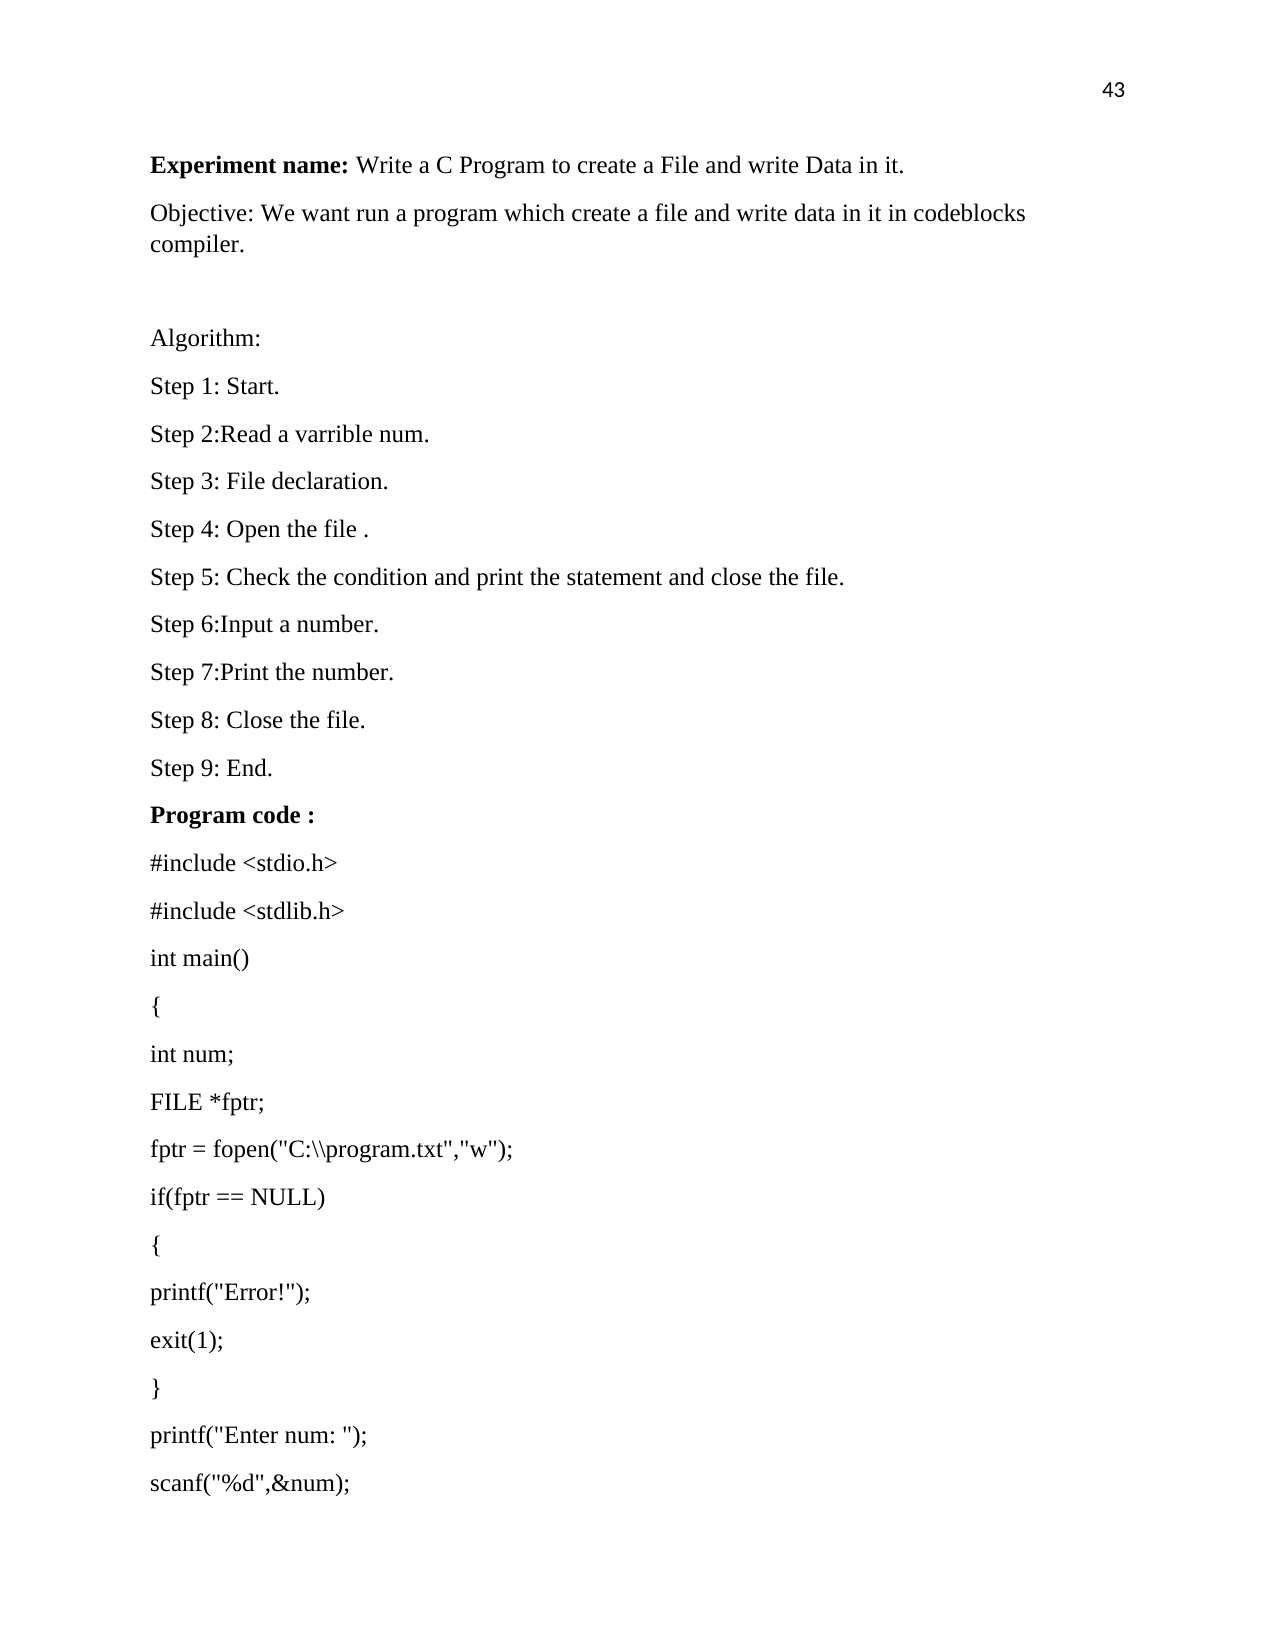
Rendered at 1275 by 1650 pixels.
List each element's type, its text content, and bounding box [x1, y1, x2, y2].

text fptr = fopen("C:\\program.txt","w"); [150, 1134, 1125, 1163]
text Step 5: Check the condition and print the statement and close the file. [150, 562, 1125, 591]
text } [150, 1373, 1125, 1402]
text FILE *fptr; [150, 1087, 1125, 1115]
text Step 8: Close the file. [150, 705, 1125, 734]
text Step 2:Read a varrible num. [150, 419, 1125, 447]
text printf("Enter num: "); [150, 1421, 1125, 1449]
text Step 1: Start. [150, 371, 1125, 400]
text Step 9: End. [150, 753, 1125, 781]
text int main() [150, 943, 1125, 972]
text #include <stdlib.h> [150, 896, 1125, 924]
text Step 3: File declaration. [150, 466, 1125, 495]
text Algorithm: [150, 323, 1125, 352]
text Objective: We want run a program which create a file and write data in it in codeblocks compiler. [150, 198, 1125, 257]
text exit(1); [150, 1325, 1125, 1354]
text Experiment name: Write a C Program to create a File and write Data in it. [150, 150, 1125, 179]
text Step 7:Print the number. [150, 657, 1125, 686]
text { [150, 1230, 1125, 1258]
text Step 4: Open the file . [150, 514, 1125, 543]
text Step 6:Input a number. [150, 609, 1125, 638]
text printf("Error!"); [150, 1277, 1125, 1306]
text scanf("%d",&num); [150, 1468, 1125, 1497]
text int num; [150, 1039, 1125, 1068]
text #include <stdio.h> [150, 848, 1125, 877]
text if(fptr == NULL) [150, 1182, 1125, 1211]
text { [150, 991, 1125, 1020]
text Program code : [150, 800, 1125, 829]
